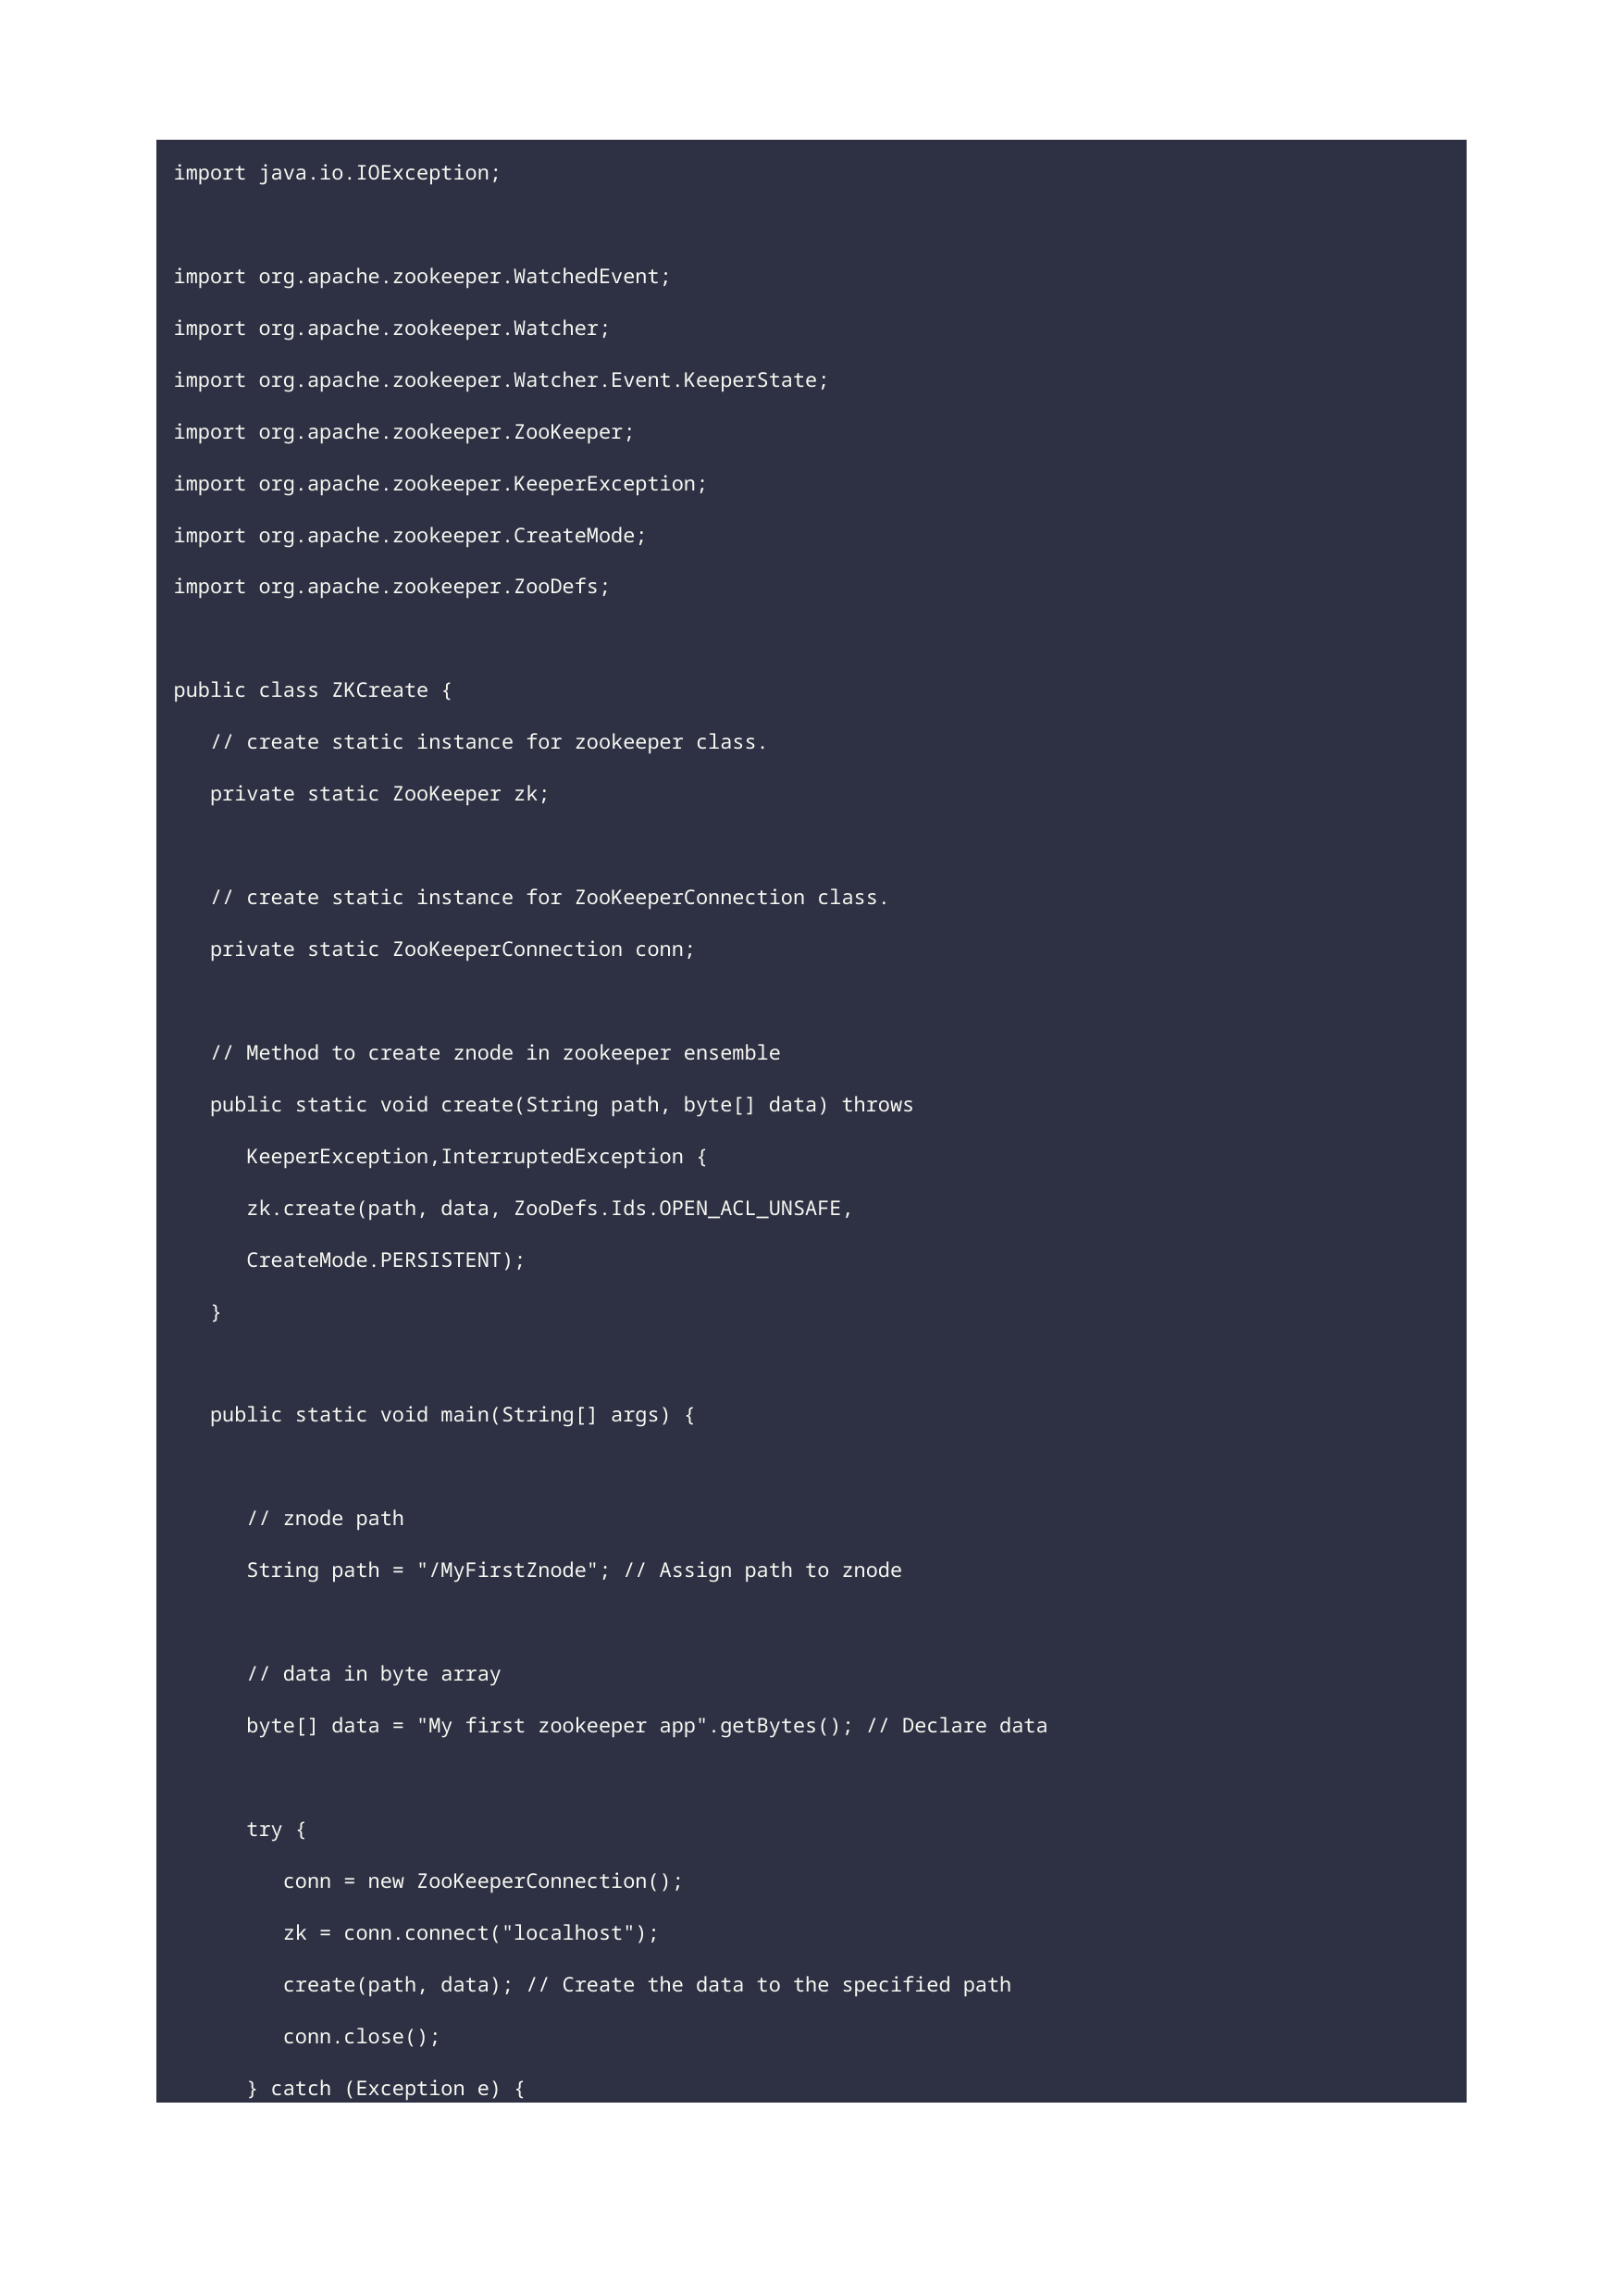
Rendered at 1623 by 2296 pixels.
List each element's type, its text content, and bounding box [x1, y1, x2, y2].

text zk.create(path, data, ZooDefs.Ids.OPEN_ACL_UNSAFE, [158, 1175, 1465, 1222]
text // data in byte array [158, 1641, 1465, 1688]
text import org.apache.zookeeper.CreateMode; [158, 503, 1465, 550]
text CreateMode.PERSISTENT); [158, 1227, 1465, 1274]
text import org.apache.zookeeper.ZooDefs; [158, 554, 1465, 601]
text String path = "/MyFirstZnode"; // Assign path to znode [158, 1538, 1465, 1584]
text private static ZooKeeper zk; [158, 762, 1465, 808]
text byte[] data = "My first zookeeper app".getBytes(); // Declare data [158, 1693, 1465, 1740]
text create(path, data); // Create the data to the specified path [158, 1952, 1465, 1999]
text // znode path [158, 1486, 1465, 1533]
text } catch (Exception e) { [158, 2055, 1465, 2101]
text // create static instance for ZooKeeperConnection class. [158, 864, 1465, 912]
text import java.io.IOException; [158, 142, 1465, 187]
text } [158, 1279, 1465, 1326]
text conn.close(); [158, 2004, 1465, 2051]
text KeeperException,InterruptedException { [158, 1123, 1465, 1171]
text import org.apache.zookeeper.KeeperException; [158, 451, 1465, 498]
text conn = new ZooKeeperConnection(); [158, 1848, 1465, 1895]
text import org.apache.zookeeper.Watcher; [158, 295, 1465, 342]
text try { [158, 1796, 1465, 1843]
text // Method to create znode in zookeeper ensemble [158, 1020, 1465, 1067]
text import org.apache.zookeeper.Watcher.Event.KeeperState; [158, 347, 1465, 394]
text import org.apache.zookeeper.WatchedEvent; [158, 243, 1465, 291]
text public static void create(String path, byte[] data) throws [158, 1072, 1465, 1119]
text zk = conn.connect("localhost"); [158, 1900, 1465, 1947]
text public class ZKCreate { [158, 658, 1465, 704]
text import org.apache.zookeeper.ZooKeeper; [158, 399, 1465, 446]
text // create static instance for zookeeper class. [158, 710, 1465, 756]
text private static ZooKeeperConnection conn; [158, 916, 1465, 963]
text public static void main(String[] args) { [158, 1383, 1465, 1429]
